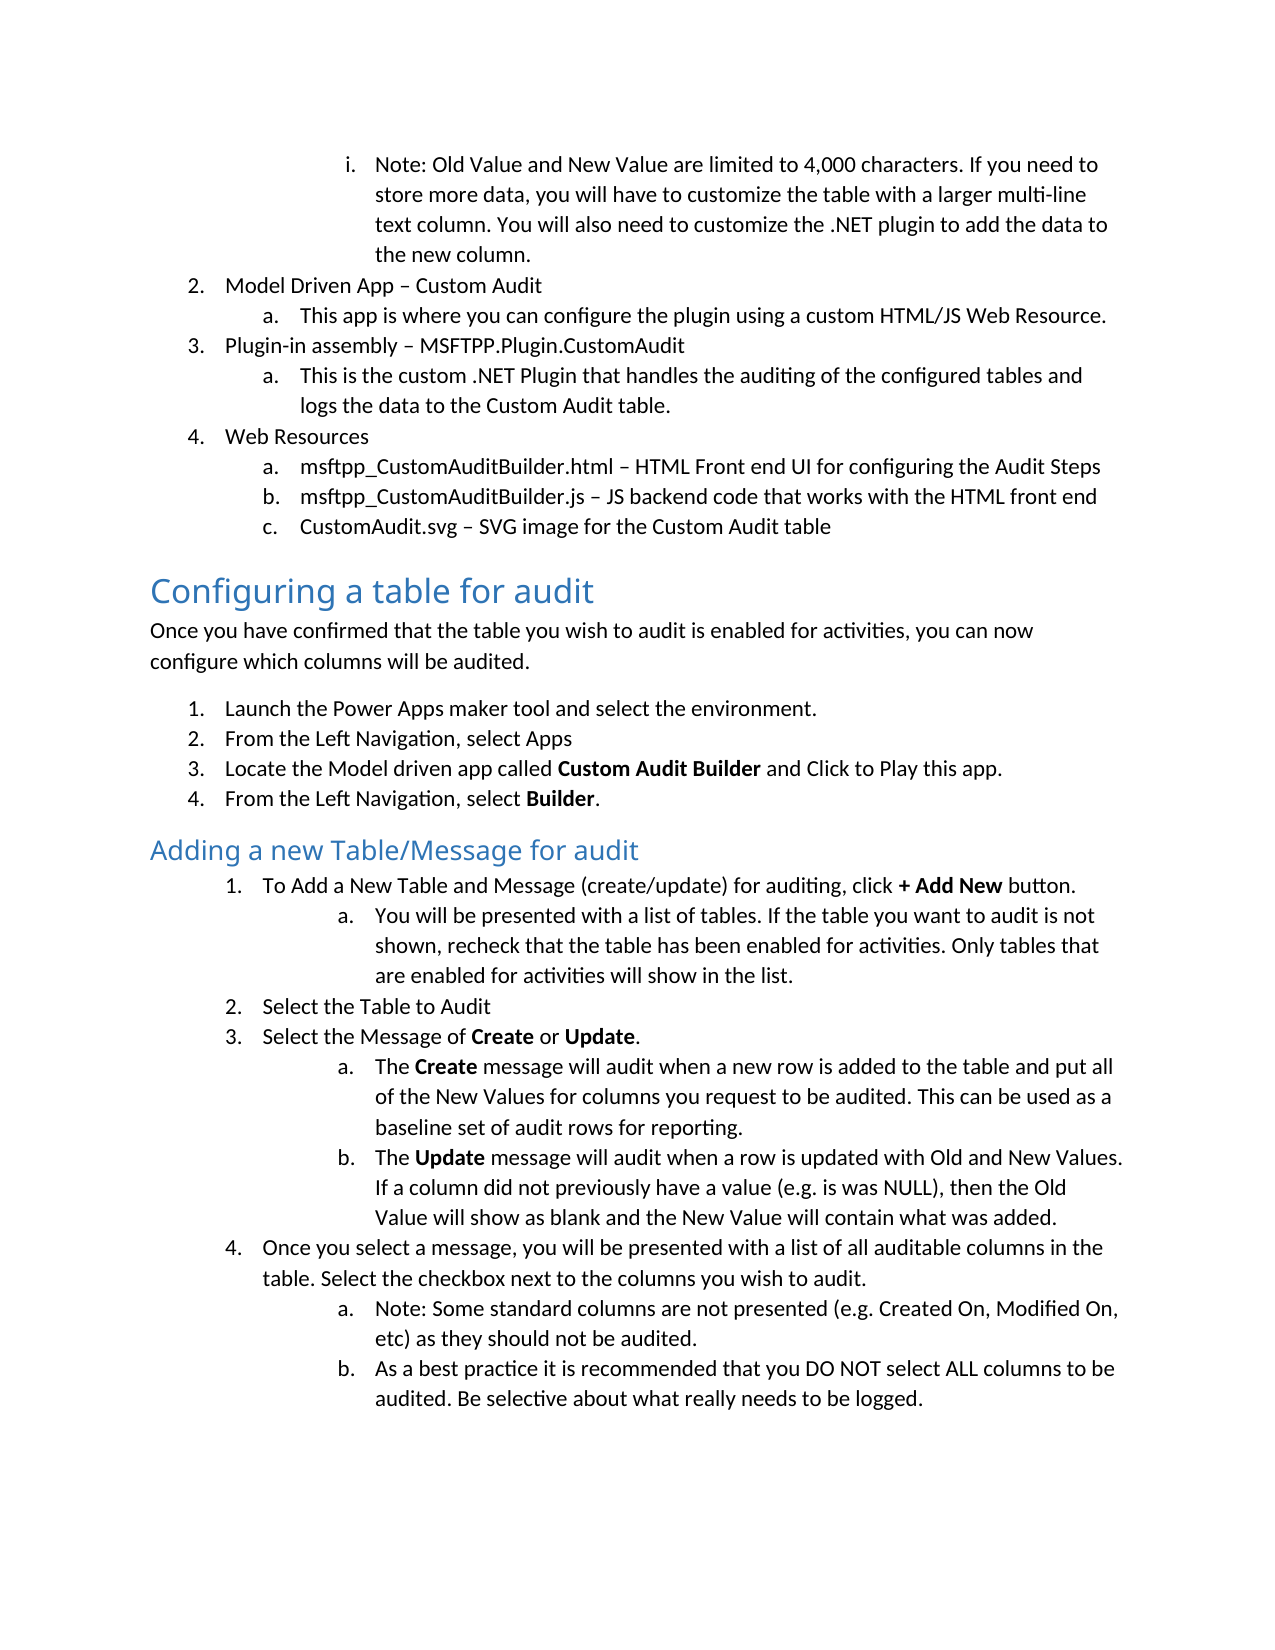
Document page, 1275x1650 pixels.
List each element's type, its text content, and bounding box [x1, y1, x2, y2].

list As a best practice it is recommended that you DO NOT select ALL columns to be audited. Be selective about what really needs to be logged. [337, 1354, 1125, 1413]
list This app is where you can configure the plugin using a custom HTML/JS Web Resource. [262, 301, 1125, 329]
list Once you select a message, you will be presented with a list of all auditable columns in the table. Select the checkbox next to the columns you wish to audit. [225, 1233, 1125, 1292]
list You will be presented with a list of tables. If the table you want to audit is not shown, recheck that the table has been enabled for activities. Only tables that are enabled for activities will show in the list. [337, 901, 1125, 990]
list CustomAudit.svg – SVG image for the Custom Audit table [262, 512, 1125, 541]
list From the Left Navigation, select Builder. [187, 784, 1125, 812]
list This is the custom .NET Plugin that handles the auditing of the configured tables and logs the data to the Custom Audit table. [262, 361, 1125, 420]
list msftpp_CustomAuditBuilder.js – JS backend code that works with the HTML front end [262, 482, 1125, 510]
subtitle Configuring a table for audit [150, 568, 1125, 613]
list Select the Message of Create or Update. [225, 1022, 1125, 1050]
list The Create message will audit when a new row is added to the table and put all of the New Values for columns you request to be audited. This can be used as a baseline set of audit rows for reporting. [337, 1052, 1125, 1141]
subtitle Adding a new Table/Message for audit [150, 831, 1125, 868]
list Note: Old Value and New Value are limited to 4,000 characters. If you need to store more data, you will have to customize the table with a larger multi-line text column. You will also need to customize the .NET plugin to add the data to the new column. [356, 150, 1125, 269]
list To Add a New Table and Message (create/update) for auditing, click + Add New button. [225, 871, 1125, 899]
list Locate the Model driven app called Custom Audit Builder and Click to Play this app. [187, 754, 1125, 782]
list Web Resources [187, 422, 1125, 450]
list Select the Table to Audit [225, 992, 1125, 1020]
list From the Left Navigation, select Apps [187, 724, 1125, 752]
list msftpp_CustomAuditBuilder.html – HTML Front end UI for configuring the Audit Steps [262, 452, 1125, 480]
list Model Driven App – Custom Audit [187, 271, 1125, 299]
list Plugin-in assembly – MSFTPP.Plugin.CustomAudit [187, 331, 1125, 359]
text Once you have confirmed that the table you wish to audit is enabled for activities, you can now configure which columns will be audited. [150, 617, 1125, 675]
list The Update message will audit when a row is updated with Old and New Values. If a column did not previously have a value (e.g. is was NULL), then the Old Value will show as blank and the New Value will contain what was added. [337, 1143, 1125, 1231]
list Launch the Power Apps maker tool and select the environment. [187, 694, 1125, 722]
list Note: Some standard columns are not presented (e.g. Created On, Modified On, etc) as they should not be audited. [337, 1294, 1125, 1352]
